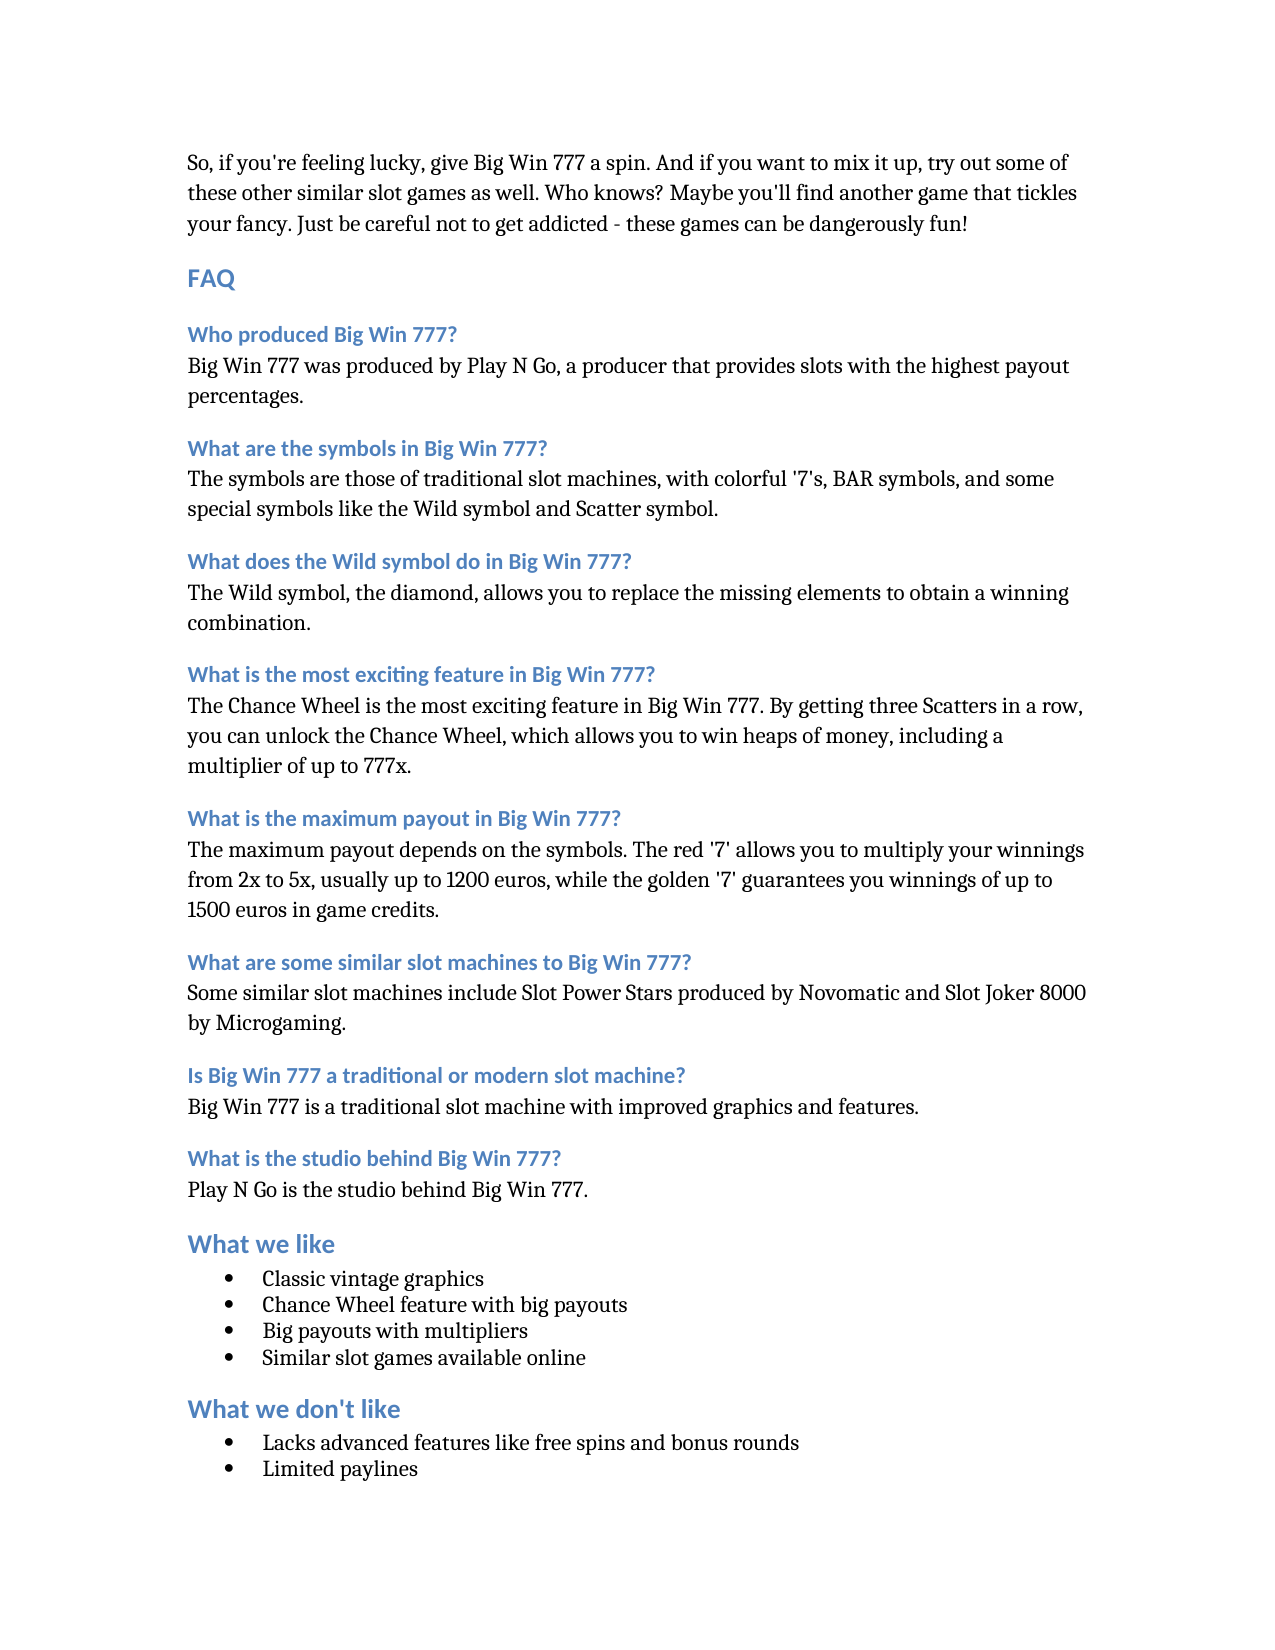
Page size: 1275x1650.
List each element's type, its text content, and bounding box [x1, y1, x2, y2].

list Classic vintage graphics [225, 1266, 1087, 1292]
text Some similar slot machines include Slot Power Stars produced by Novomatic and Slot Joker 8000 by Microgaming. [187, 980, 1087, 1037]
text The Chance Wheel is the most exciting feature in Big Win 777. By getting three Scatters in a row, you can unlock the Chance Wheel, which allows you to win heaps of money, including a multiplier of up to 777x. [187, 693, 1087, 779]
subtitle What are the symbols in Big Win 777? [187, 434, 1087, 462]
subtitle What is the studio behind Big Win 777? [187, 1144, 1087, 1172]
list Similar slot games available online [225, 1345, 1087, 1371]
list Limited paylines [225, 1456, 1087, 1482]
subtitle What are some similar slot machines to Big Win 777? [187, 948, 1087, 976]
text The Wild symbol, the diamond, allows you to replace the missing elements to obtain a winning combination. [187, 579, 1087, 636]
text Big Win 777 is a traditional slot machine with improved graphics and features. [187, 1093, 1087, 1120]
subtitle What is the maximum payout in Big Win 777? [187, 804, 1087, 832]
list Chance Wheel feature with big payouts [225, 1292, 1087, 1318]
subtitle What we like [187, 1228, 1087, 1261]
text Play N Go is the studio behind Big Win 777. [187, 1177, 1087, 1203]
text The symbols are those of traditional slot machines, with colorful '7's, BAR symbols, and some special symbols like the Wild symbol and Scatter symbol. [187, 466, 1087, 522]
subtitle What does the Wild symbol do in Big Win 777? [187, 547, 1087, 575]
list Lacks advanced features like free spins and bonus rounds [225, 1430, 1087, 1456]
subtitle What we don't like [187, 1392, 1087, 1425]
list Big payouts with multipliers [225, 1318, 1087, 1345]
subtitle Who produced Big Win 777? [187, 320, 1087, 348]
text Big Win 777 was produced by Play N Go, a producer that provides slots with the highest payout percentages. [187, 352, 1087, 409]
text The maximum payout depends on the symbols. The red '7' allows you to multiply your winnings from 2x to 5x, usually up to 1200 euros, while the golden '7' guarantees you winnings of up to 1500 euros in game credits. [187, 836, 1087, 923]
subtitle What is the most exciting feature in Big Win 777? [187, 661, 1087, 688]
subtitle Is Big Win 777 a traditional or modern slot machine? [187, 1061, 1087, 1089]
subtitle FAQ [187, 261, 1087, 294]
